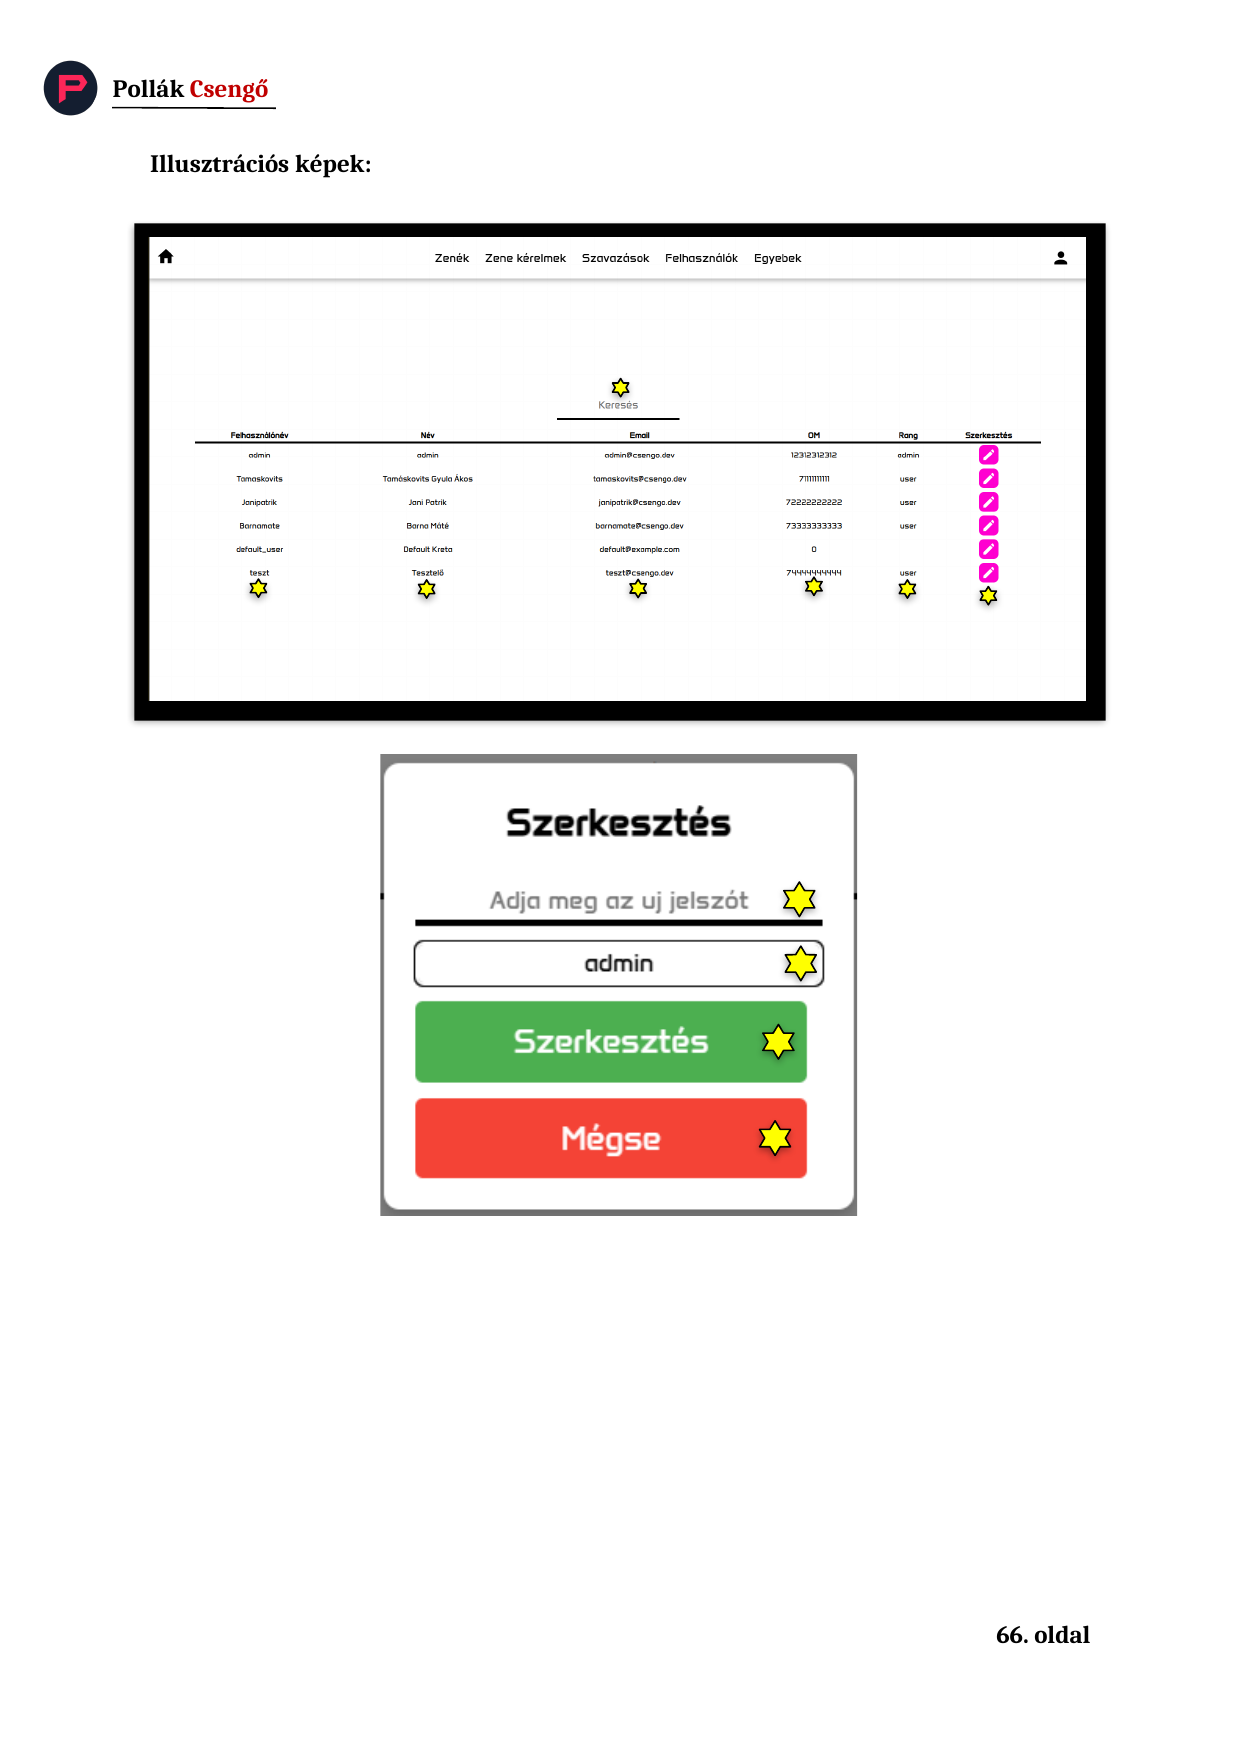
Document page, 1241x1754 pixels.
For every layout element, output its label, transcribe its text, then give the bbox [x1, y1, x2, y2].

picture [39, 56, 99, 117]
picture [148, 237, 1086, 700]
picture [378, 754, 857, 1213]
text Illusztrációs képek: [150, 150, 1090, 179]
